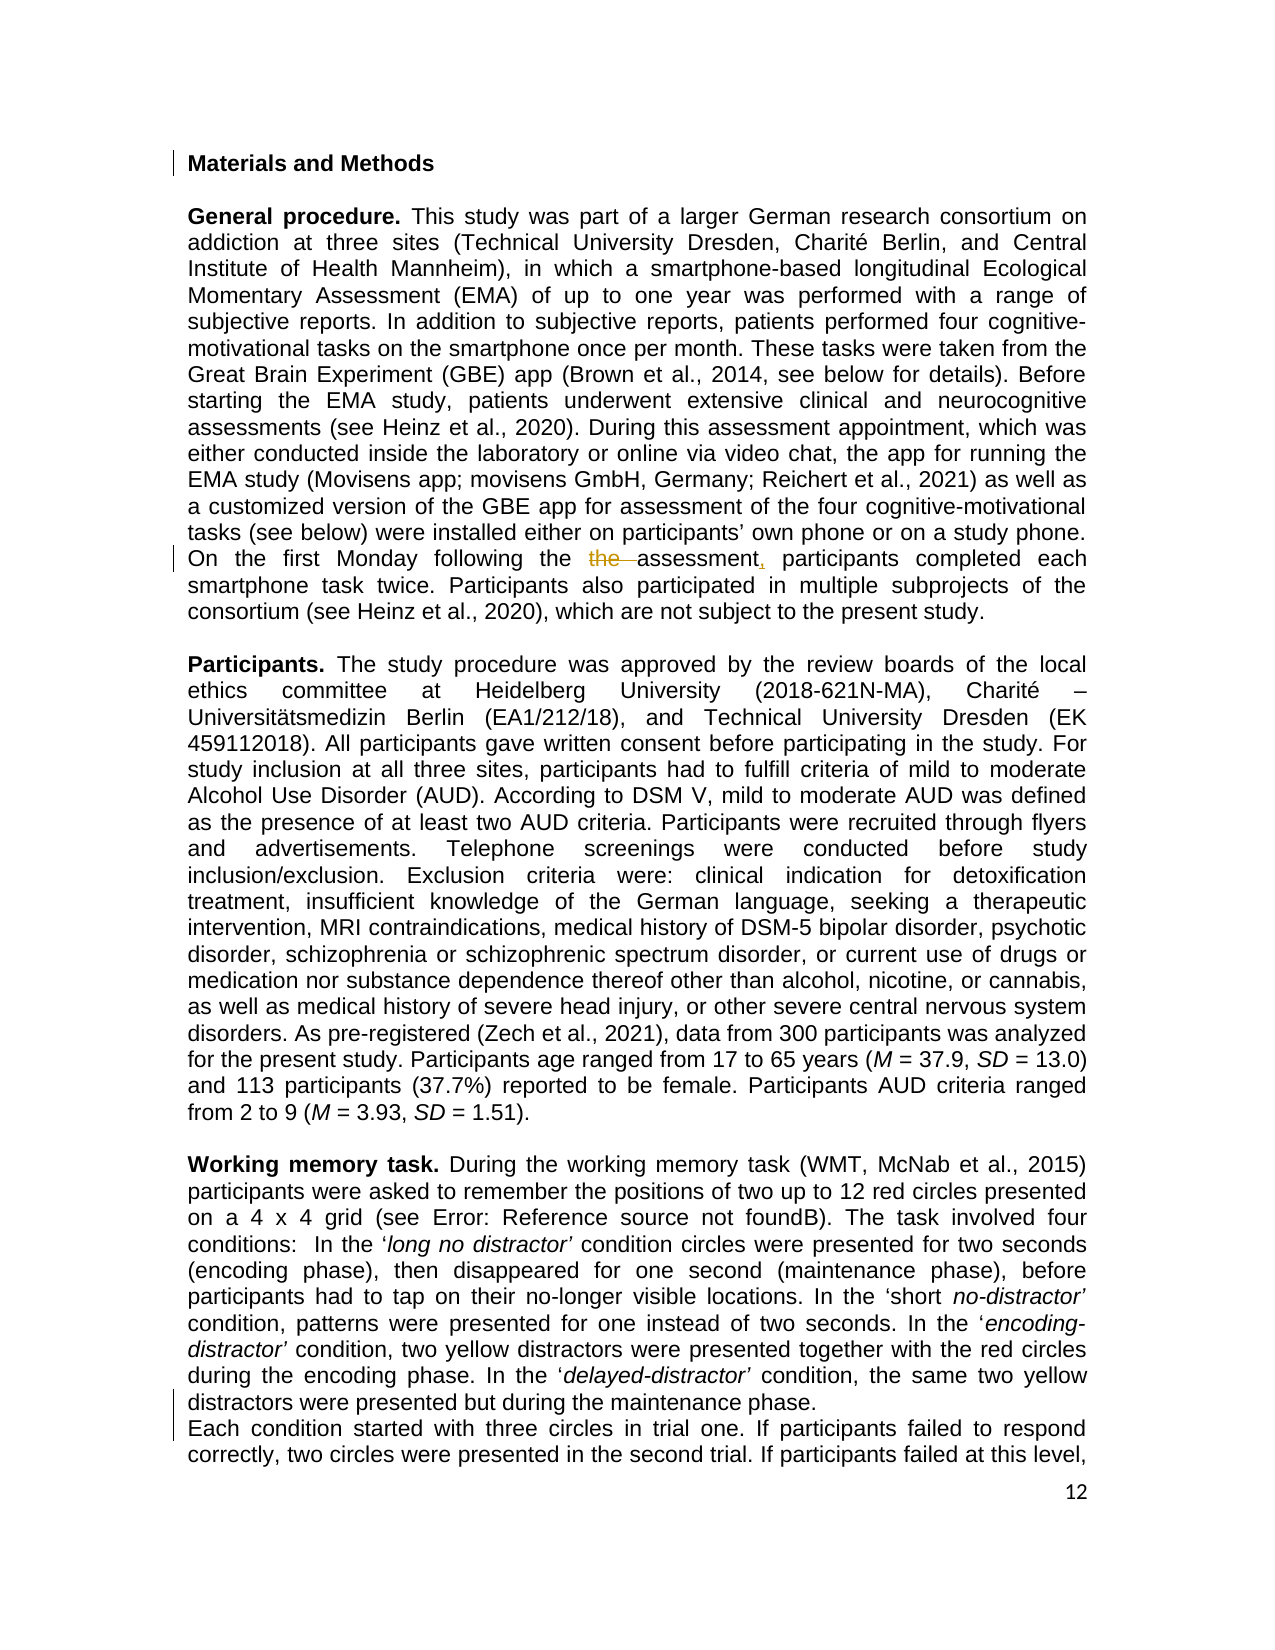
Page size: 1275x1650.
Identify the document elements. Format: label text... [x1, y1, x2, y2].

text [187, 1415, 1087, 1468]
text Materials and Methods [187, 150, 1087, 176]
text Participants. The study procedure was approved by the review boards of the local ethics committee at Heidelberg University (2018-621N-MA), Charité – Universitätsmedizin Berlin (EA1/212/18), and Technical University Dresden (EK 459112018). All participants gave written consent before participating in the study. For study inclusion at all three sites, participants had to fulfill criteria of mild to moderate Alcohol Use Disorder (AUD). According to DSM V, mild to moderate AUD was defined as the presence of at least two AUD criteria. Participants were recruited through flyers and advertisements. Telephone screenings were conducted before study inclusion/exclusion. Exclusion criteria were: clinical indication for detoxification treatment, insufficient knowledge of the German language, seeking a therapeutic intervention, MRI contraindications, medical history of DSM-5 bipolar disorder, psychotic disorder, schizophrenia or schizophrenic spectrum disorder, or current use of drugs or medication nor substance dependence thereof other than alcohol, nicotine, or cannabis, as well as medical history of severe head injury, or other severe central nervous system disorders. As pre-registered (Zech et al., 2021), data from 300 participants was analyzed for the present study. Participants age ranged from 17 to 65 years (M = 37.9, SD = 13.0) and 113 participants (37.7%) reported to be female. Participants AUD criteria ranged from 2 to 9 (M = 3.93, SD = 1.51). [187, 651, 1087, 1125]
text General procedure. This study was part of a larger German research consortium on addiction at three sites (Technical University Dresden, Charité Berlin, and Central Institute of Health Mannheim), in which a smartphone-based longitudinal Ecological Momentary Assessment (EMA) of up to one year was performed with a range of subjective reports. In addition to subjective reports, patients performed four cognitive-motivational tasks on the smartphone once per month. These tasks were taken from the Great Brain Experiment (GBE) app (Brown et al., 2014, see below for details). Before starting the EMA study, patients underwent extensive clinical and neurocognitive assessments (see Heinz et al., 2020). During this assessment appointment, which was either conducted inside the laboratory or online via video chat, the app for running the EMA study (Movisens app; movisens GmbH, Germany; Reichert et al., 2021) as well as a customized version of the GBE app for assessment of the four cognitive-motivational tasks (see below) were installed either on participants’ own phone or on a study phone. On the first Monday following the assessment participants completed each smartphone task twice. Participants also participated in multiple subprojects of the consortium (see Heinz et al., 2020), which are not subject to the present study. [187, 203, 1087, 624]
